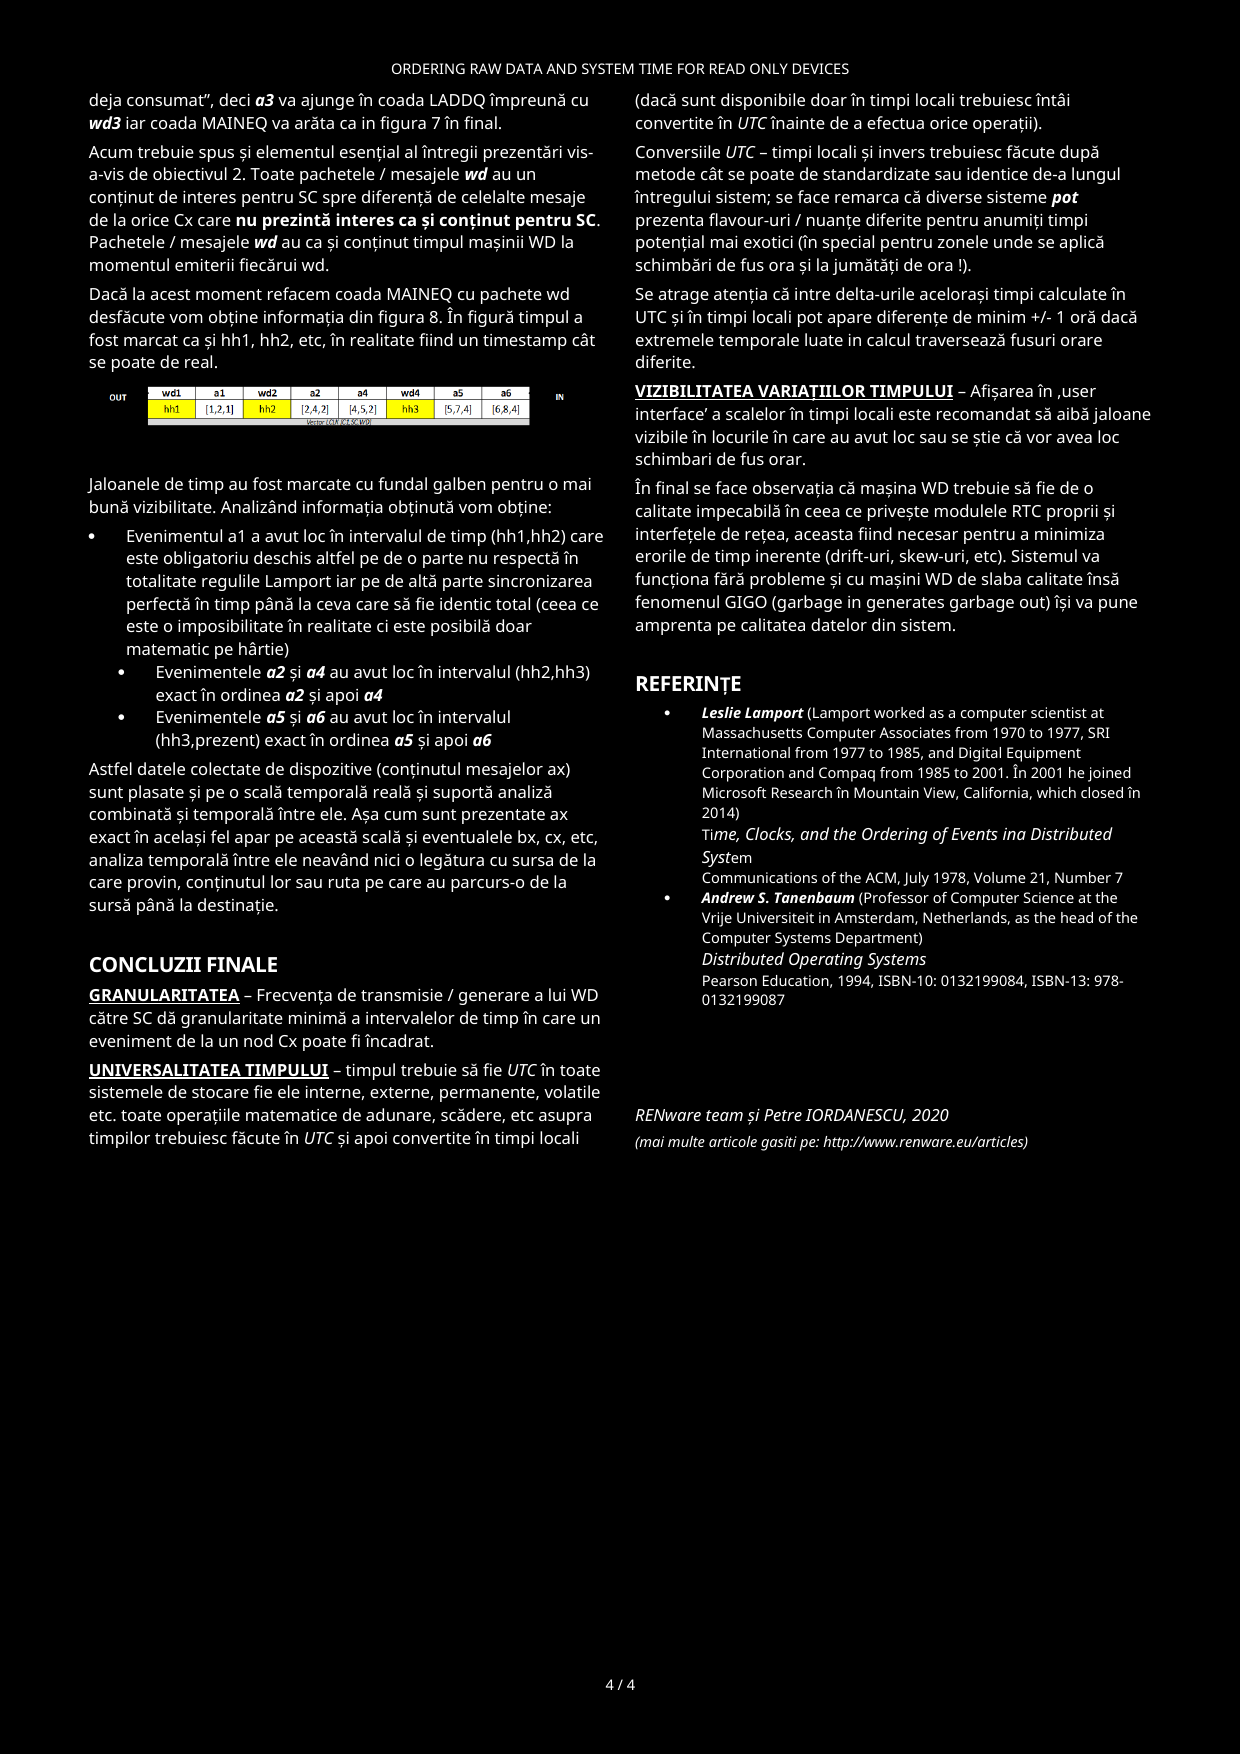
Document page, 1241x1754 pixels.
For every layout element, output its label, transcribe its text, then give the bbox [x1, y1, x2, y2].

text Presupunând că acest loc „a fost deja consumat”, deci a3 va ajunge în coada LADDQ împreună cu wd3 iar coada MAINEQ va arăta ca in figura 7 în final. [89, 89, 605, 134]
list Evenimentul a1 a avut loc în intervalul de timp (hh1,hh2) care este obligatoriu deschis altfel pe de o parte nu respectă în totalitate regulile Lamport iar pe de altă parte sincronizarea perfectă în timp până la ceva care să fie identic total (ceea ce este o imposibilitate în realitate ci este posibilă doar matematic pe hârtie) [89, 524, 605, 661]
text UNIVERSALITATEA TIMPULUI – timpul trebuie să fie UTC în toate sistemele de stocare fie ele interne, externe, permanente, volatile etc. toate operațiile matematice de adunare, scădere, etc asupra timpilor trebuiesc făcute în UTC și apoi convertite în timpi locali (dacă sunt disponibile doar în timpi locali trebuiesc întâi convertite în UTC înainte de a efectua orice operații). [89, 1058, 605, 1149]
text Conversiile UTC – timpi locali și invers trebuiesc făcute după metode cât se poate de standardizate sau identice de-a lungul întregului sistem; se face remarca că diverse sisteme pot prezenta flavour-uri / nuanțe diferite pentru anumiți timpi potențial mai exotici (în special pentru zonele unde se aplică schimbări de fus ora și la jumătăți de ora !). [635, 140, 1152, 277]
text Astfel datele colectate de dispozitive (conținutul mesajelor ax) sunt plasate și pe o scală temporală reală și suportă analiză combinată și temporală între ele. Așa cum sunt prezentate ax exact în același fel apar pe această scală și eventualele bx, cx, etc, analiza temporală între ele neavând nici o legătura cu sursa de la care provin, conținutul lor sau ruta pe care au parcurs-o de la sursă până la destinație. [89, 758, 605, 917]
text Acum trebuie spus și elementul esențial al întregii prezentări vis-a-vis de obiectivul 2. Toate pachetele / mesajele wd au un conținut de interes pentru SC spre diferență de celelalte mesaje de la orice Cx care nu prezintă interes ca și conținut pentru SC. Pachetele / mesajele wd au ca și conținut timpul mașinii WD la momentul emiterii fiecărui wd. [89, 140, 605, 277]
text În final se face observația că mașina WD trebuie să fie de o calitate impecabilă în ceea ce privește modulele RTC proprii și interfețele de rețea, aceasta fiind necesar pentru a minimiza erorile de timp inerente (drift-uri, skew-uri, etc). Sistemul va funcționa fără probleme și cu mașini WD de slaba calitate însă fenomenul GIGO (garbage in generates garbage out) își va pune amprenta pe calitatea datelor din sistem. [635, 477, 1152, 636]
list Evenimentele a5 și a6 au avut loc în intervalul (hh3,prezent) exact în ordinea a5 și apoi a6 [118, 706, 605, 751]
text GRANULARITATEA – Frecvența de transmisie / generare a lui WD către SC dă granularitate minimă a intervalelor de timp în care un eveniment de la un nod Cx poate fi încadrat. [89, 984, 605, 1052]
text UNIVERSALITATEA TIMPULUI – timpul trebuie să fie UTC în toate sistemele de stocare fie ele interne, externe, permanente, volatile etc. toate operațiile matematice de adunare, scădere, etc asupra timpilor trebuiesc făcute în UTC și apoi convertite în timpi locali (dacă sunt disponibile doar în timpi locali trebuiesc întâi convertite în UTC înainte de a efectua orice operații). [635, 89, 1152, 134]
list Andrew S. Tanenbaum (Professor of Computer Science at the Vrije Universiteit in Amsterdam, Netherlands, as the head of the Computer Systems Department) Distributed Operating Systems Pearson Education, 1994, ISBN-10: 0132199084, ISBN-13: 978-0132199087 [664, 888, 1152, 1010]
subtitle Concluzii finale [89, 950, 605, 978]
text Dacă la acest moment refacem coada MAINEQ cu pachete wd desfăcute vom obține informația din figura 8. În figură timpul a fost marcat ca și hh1, hh2, etc, în realitate fiind un timestamp cât se poate de real. [89, 283, 605, 374]
text RENware team și Petre IORDANESCU, 2020 [635, 1103, 1152, 1126]
subtitle Referințe [635, 669, 1152, 698]
text Jaloanele de timp au fost marcate cu fundal galben pentru o mai bună vizibilitate. Analizând informația obținută vom obține: [89, 380, 605, 518]
text Se atrage atenția că intre delta-urile acelorași timpi calculate în UTC și în timpi locali pot apare diferențe de minim +/- 1 oră dacă extremele temporale luate in calcul traversează fusuri orare diferite. [635, 283, 1152, 374]
list Evenimentele a2 și a4 au avut loc în intervalul (hh2,hh3) exact în ordinea a2 și apoi a4 [118, 661, 605, 706]
text VIZIBILITATEA VARIAȚIILOR TIMPULUI – Afișarea în ‚user interface’ a scalelor în timpi locali este recomandat să aibă jaloane vizibile în locurile în care au avut loc sau se știe că vor avea loc schimbari de fus orar. [635, 380, 1152, 471]
table_header Figura 8 [90, 381, 586, 465]
list Leslie Lamport (Lamport worked as a computer scientist at Massachusetts Computer Associates from 1970 to 1977, SRI International from 1977 to 1985, and Digital Equipment Corporation and Compaq from 1985 to 2001. În 2001 he joined Microsoft Research în Mountain View, California, which closed în 2014) Time, Clocks, and the Ordering of Events ina Distributed System Communications of the ACM, July 1978, Volume 21, Number 7 [664, 703, 1152, 888]
text (mai multe articole gasiti pe: http://www.renware.eu/articles) [635, 1132, 1152, 1152]
